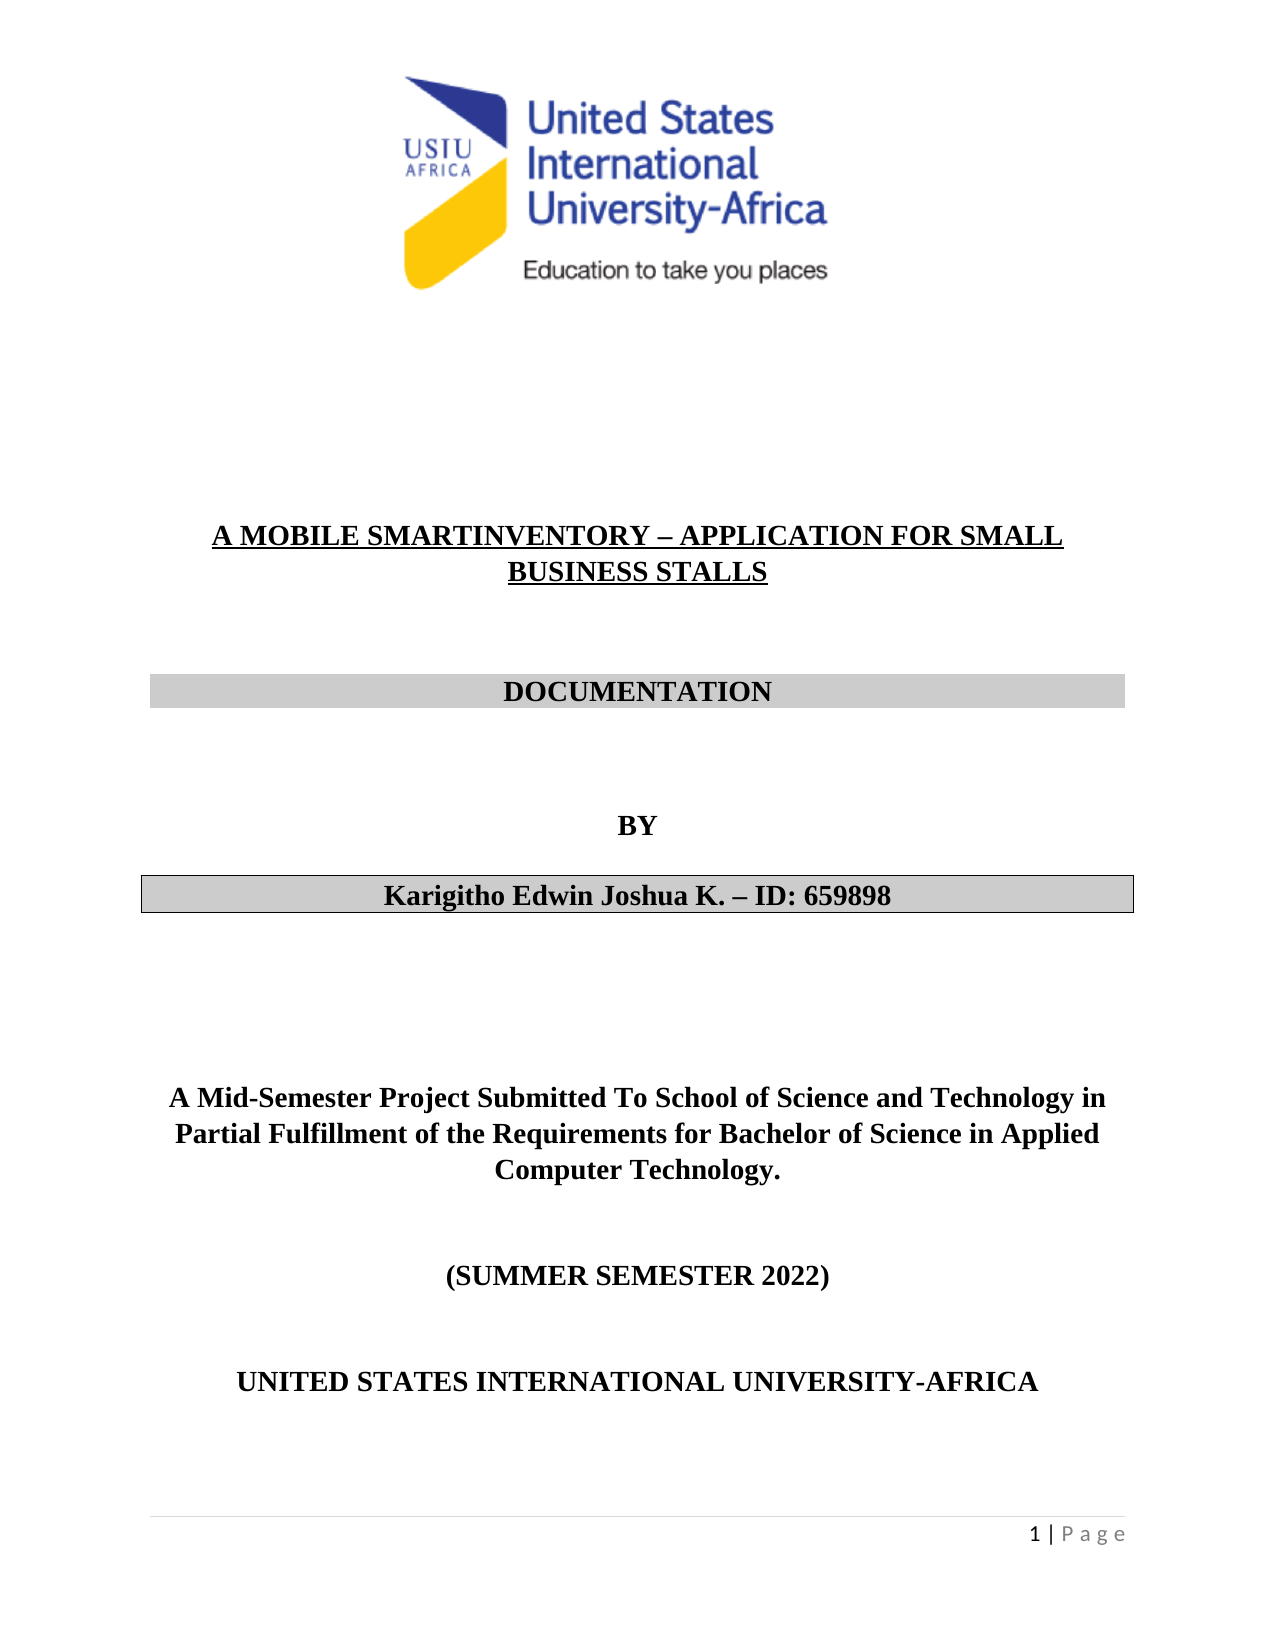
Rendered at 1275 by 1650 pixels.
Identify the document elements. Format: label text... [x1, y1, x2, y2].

text (SUMMER SEMESTER 2022) [150, 1258, 1125, 1292]
text BY [150, 808, 1125, 842]
text A MOBILE SMARTINVENTORY – APPLICATION FOR SMALL BUSINESS STALLS [150, 518, 1125, 588]
picture [375, 65, 900, 316]
text DOCUMENTATION [150, 674, 1125, 708]
text A Mid-Semester Project Submitted To School of Science and Technology in Partial Fulfillment of the Requirements for Bachelor of Science in Applied Computer Technology. [150, 1080, 1125, 1186]
text UNITED STATES INTERNATIONAL UNIVERSITY-AFRICA [150, 1364, 1125, 1397]
text Karigitho Edwin Joshua K. – ID: 659898 [142, 876, 1133, 912]
